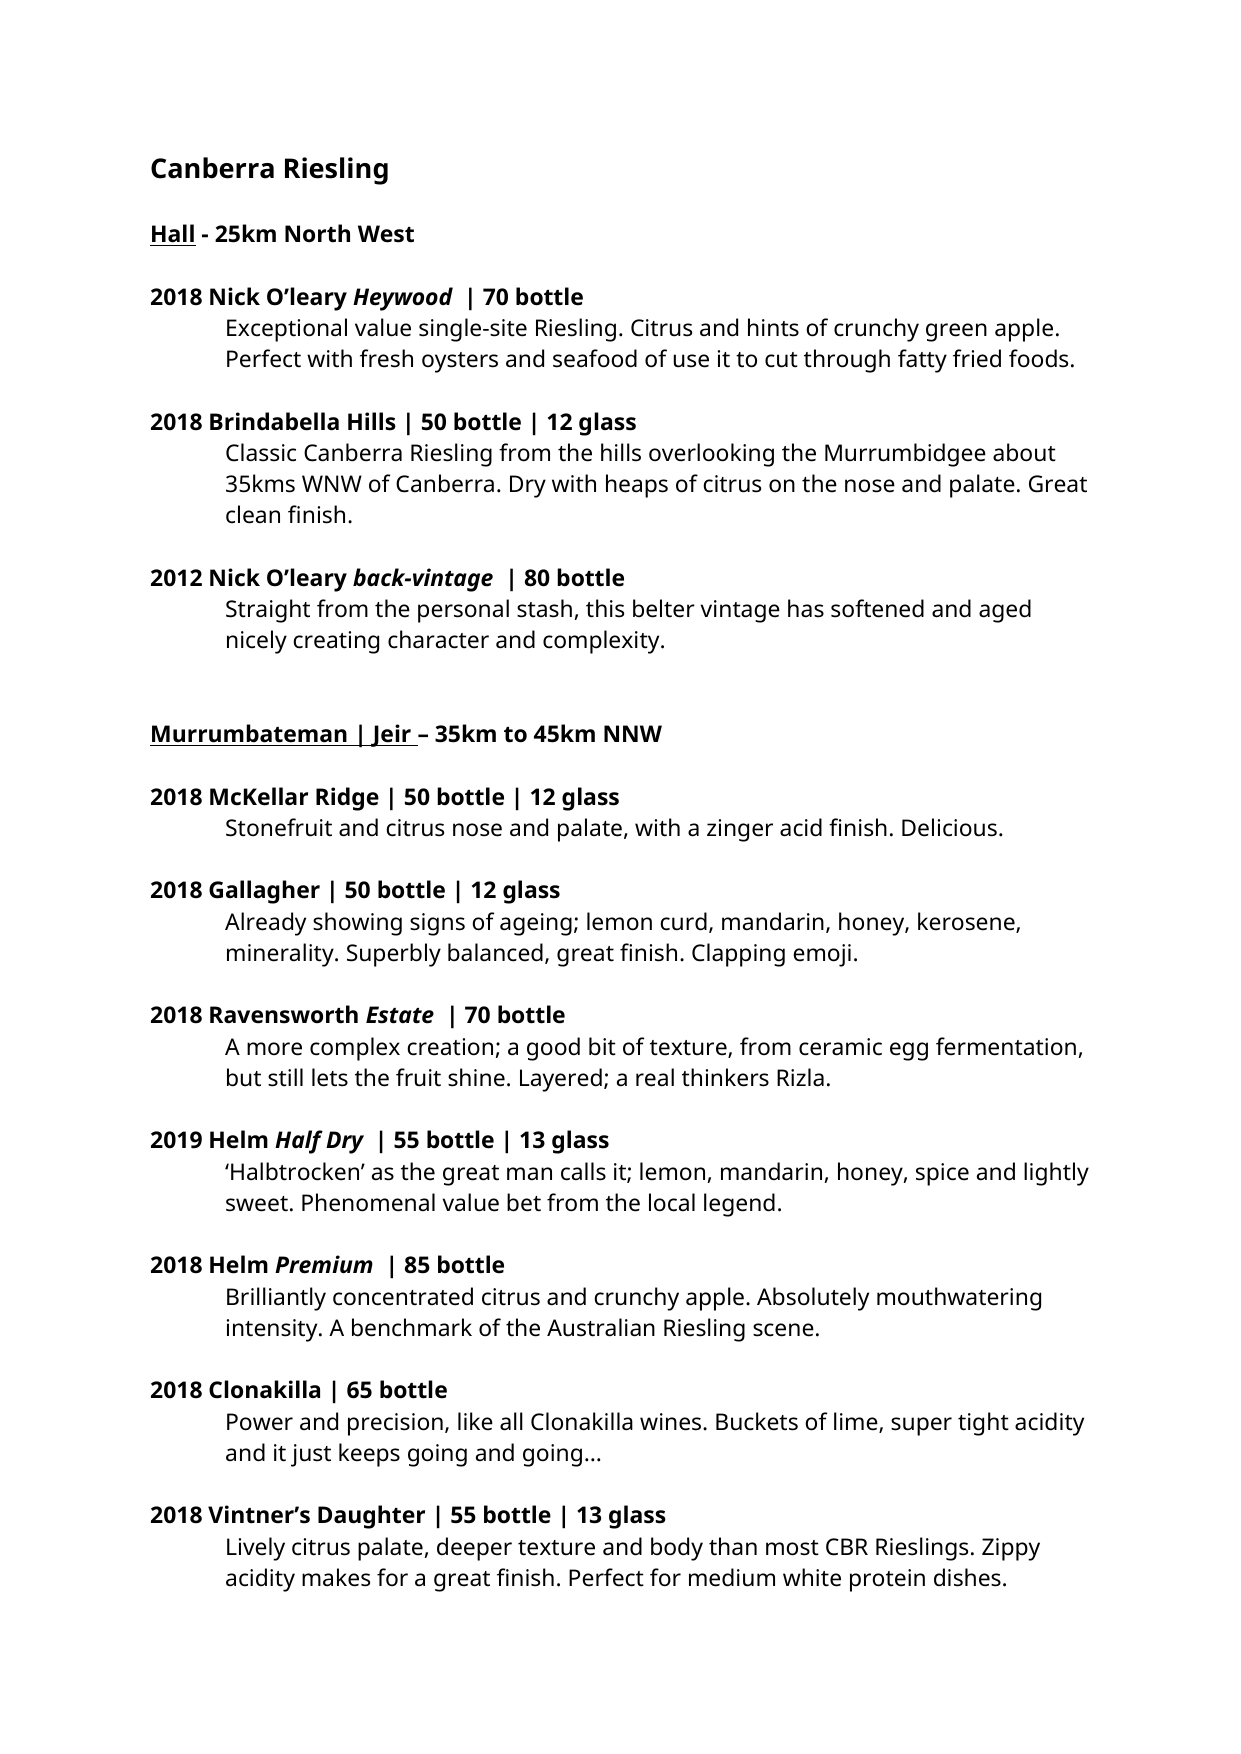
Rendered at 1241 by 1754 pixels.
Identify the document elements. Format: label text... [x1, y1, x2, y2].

text Straight from the personal stash, this belter vintage has softened and aged nicely creating character and complexity. [225, 593, 1090, 656]
text 2018 Gallagher | 50 bottle | 12 glass [150, 874, 1090, 906]
text 2018 Nick O’leary Heywood | 70 bottle [150, 281, 1090, 312]
text Already showing signs of ageing; lemon curd, mandarin, honey, kerosene, minerality. Superbly balanced, great finish. Clapping emoji. [225, 906, 1090, 968]
text 2019 Helm Half Dry | 55 bottle | 13 glass [150, 1124, 1090, 1156]
text 2018 Vintner’s Daughter | 55 bottle | 13 glass [150, 1499, 1090, 1531]
text Classic Canberra Riesling from the hills overlooking the Murrumbidgee about 35kms WNW of Canberra. Dry with heaps of citrus on the nose and palate. Great clean finish. [225, 437, 1090, 531]
text Lively citrus palate, deeper texture and body than most CBR Rieslings. Zippy acidity makes for a great finish. Perfect for medium white protein dishes. [225, 1531, 1090, 1593]
text 2012 Nick O’leary back-vintage | 80 bottle [150, 562, 1090, 593]
text 2018 Clonakilla | 65 bottle [150, 1374, 1090, 1406]
text A more complex creation; a good bit of texture, from ceramic egg fermentation, but still lets the fruit shine. Layered; a real thinkers Rizla. [225, 1031, 1090, 1093]
text Murrumbateman | Jeir – 35km to 45km NNW [150, 718, 1090, 749]
text 2018 Helm Premium | 85 bottle [150, 1249, 1090, 1281]
text Power and precision, like all Clonakilla wines. Buckets of lime, super tight acidity and it just keeps going and going… [225, 1406, 1090, 1468]
text Stonefruit and citrus nose and palate, with a zinger acid finish. Delicious. [150, 812, 1090, 843]
text Hall - 25km North West [150, 218, 1090, 249]
text 2018 McKellar Ridge | 50 bottle | 12 glass [150, 781, 1090, 812]
text ‘Halbtrocken’ as the great man calls it; lemon, mandarin, honey, spice and lightly sweet. Phenomenal value bet from the local legend. [225, 1156, 1090, 1218]
text Exceptional value single-site Riesling. Citrus and hints of crunchy green apple. Perfect with fresh oysters and seafood of use it to cut through fatty fried foods. [225, 312, 1090, 374]
text 2018 Ravensworth Estate | 70 bottle [150, 999, 1090, 1031]
text Canberra Riesling [150, 150, 1090, 187]
text Brilliantly concentrated citrus and crunchy apple. Absolutely mouthwatering intensity. A benchmark of the Australian Riesling scene. [225, 1281, 1090, 1343]
text 2018 Brindabella Hills | 50 bottle | 12 glass [150, 406, 1090, 437]
